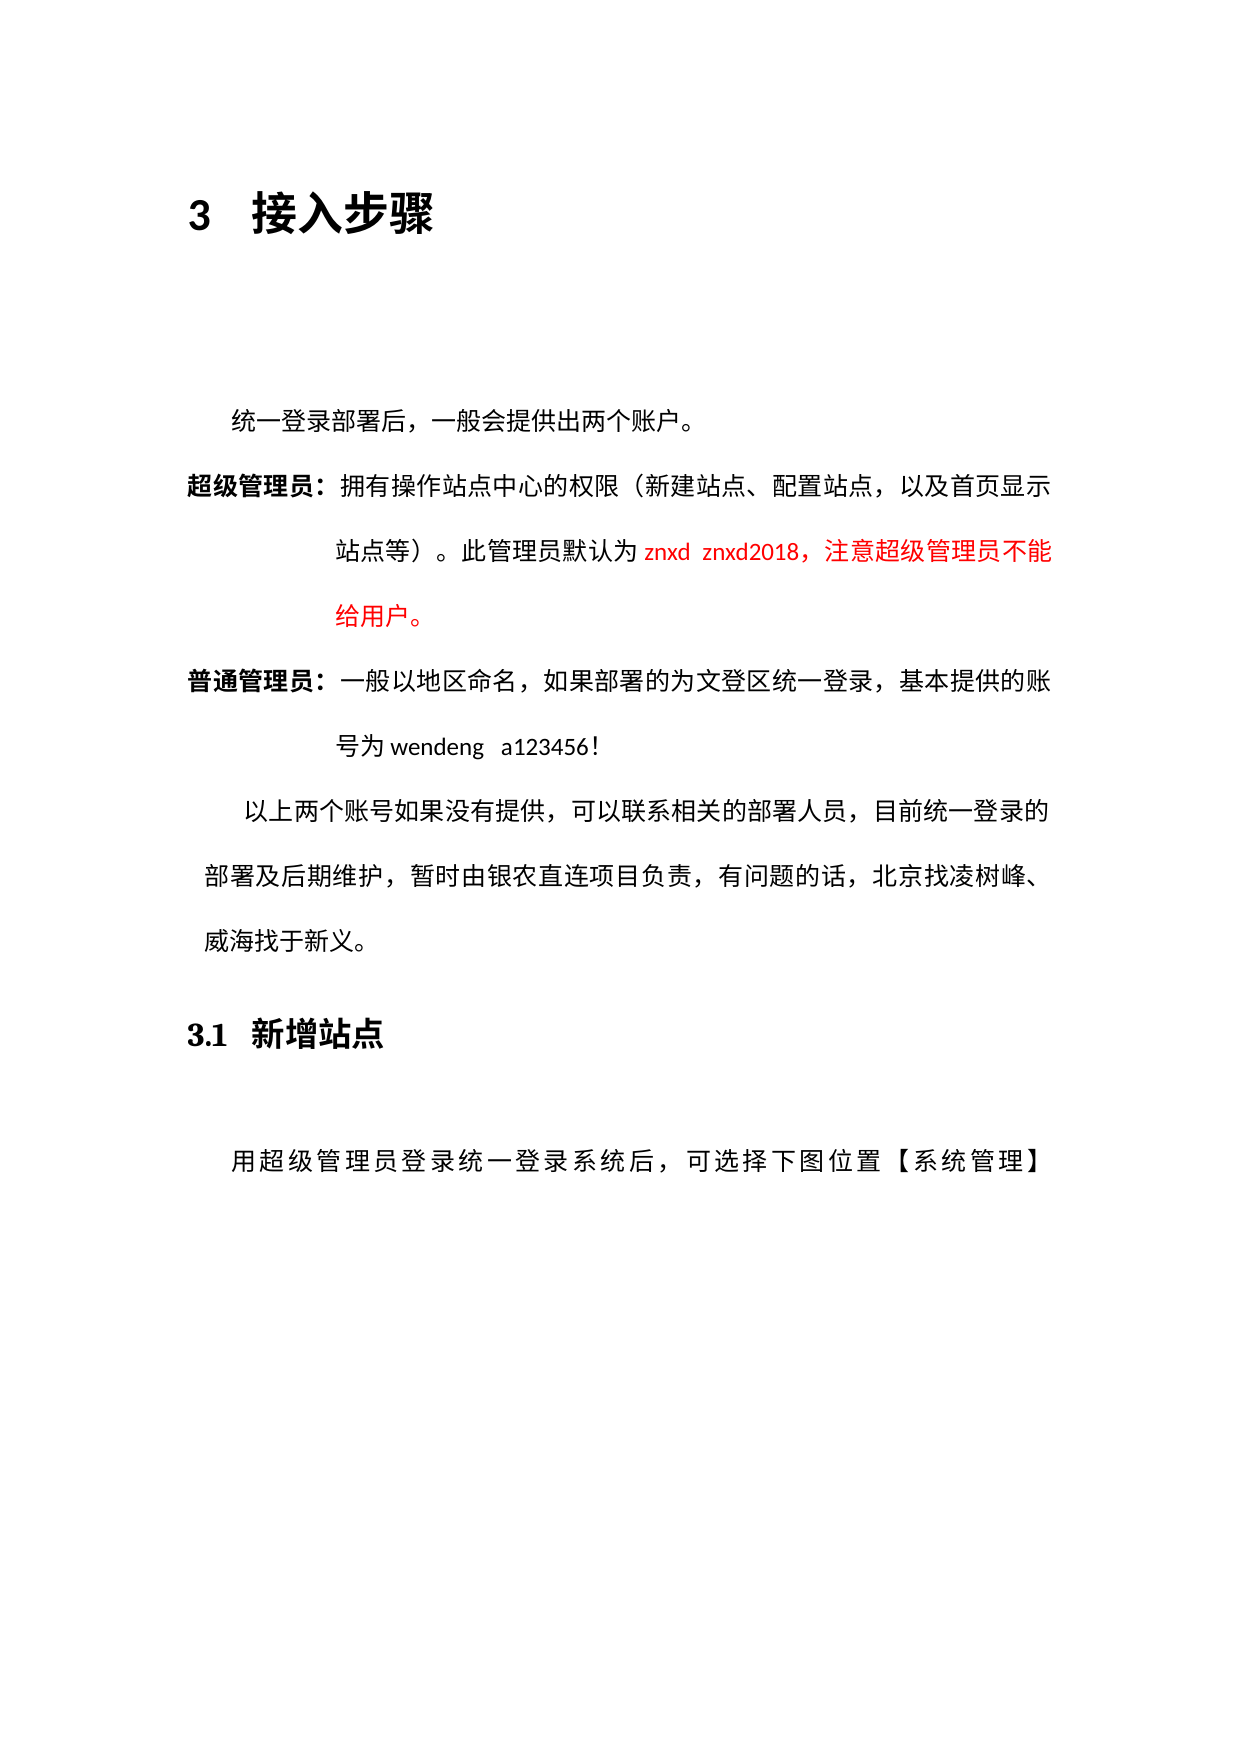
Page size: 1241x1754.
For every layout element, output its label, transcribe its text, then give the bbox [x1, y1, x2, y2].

text 用超级管理员登录统一登录系统后，可选择下图位置【系统管理】 [187, 1127, 1053, 1192]
text 超级管理员：拥有操作站点中心的权限（新建站点、配置站点，以及首页显示站点等）。此管理员默认为znxd znxd2018，注意超级管理员不能给用户。 [187, 452, 1053, 647]
subtitle 接入步骤 [187, 162, 1053, 259]
text 以上两个账号如果没有提供，可以联系相关的部署人员，目前统一登录的部署及后期维护，暂时由银农直连项目负责，有问题的话，北京找凌树峰、威海找于新义。 [204, 777, 1053, 972]
subtitle 新增站点 [187, 999, 1053, 1064]
text 统一登录部署后，一般会提供出两个账户。 [187, 387, 1053, 452]
text 普通管理员：一般以地区命名，如果部署的为文登区统一登录，基本提供的账号为wendeng a123456！ [187, 647, 1053, 777]
